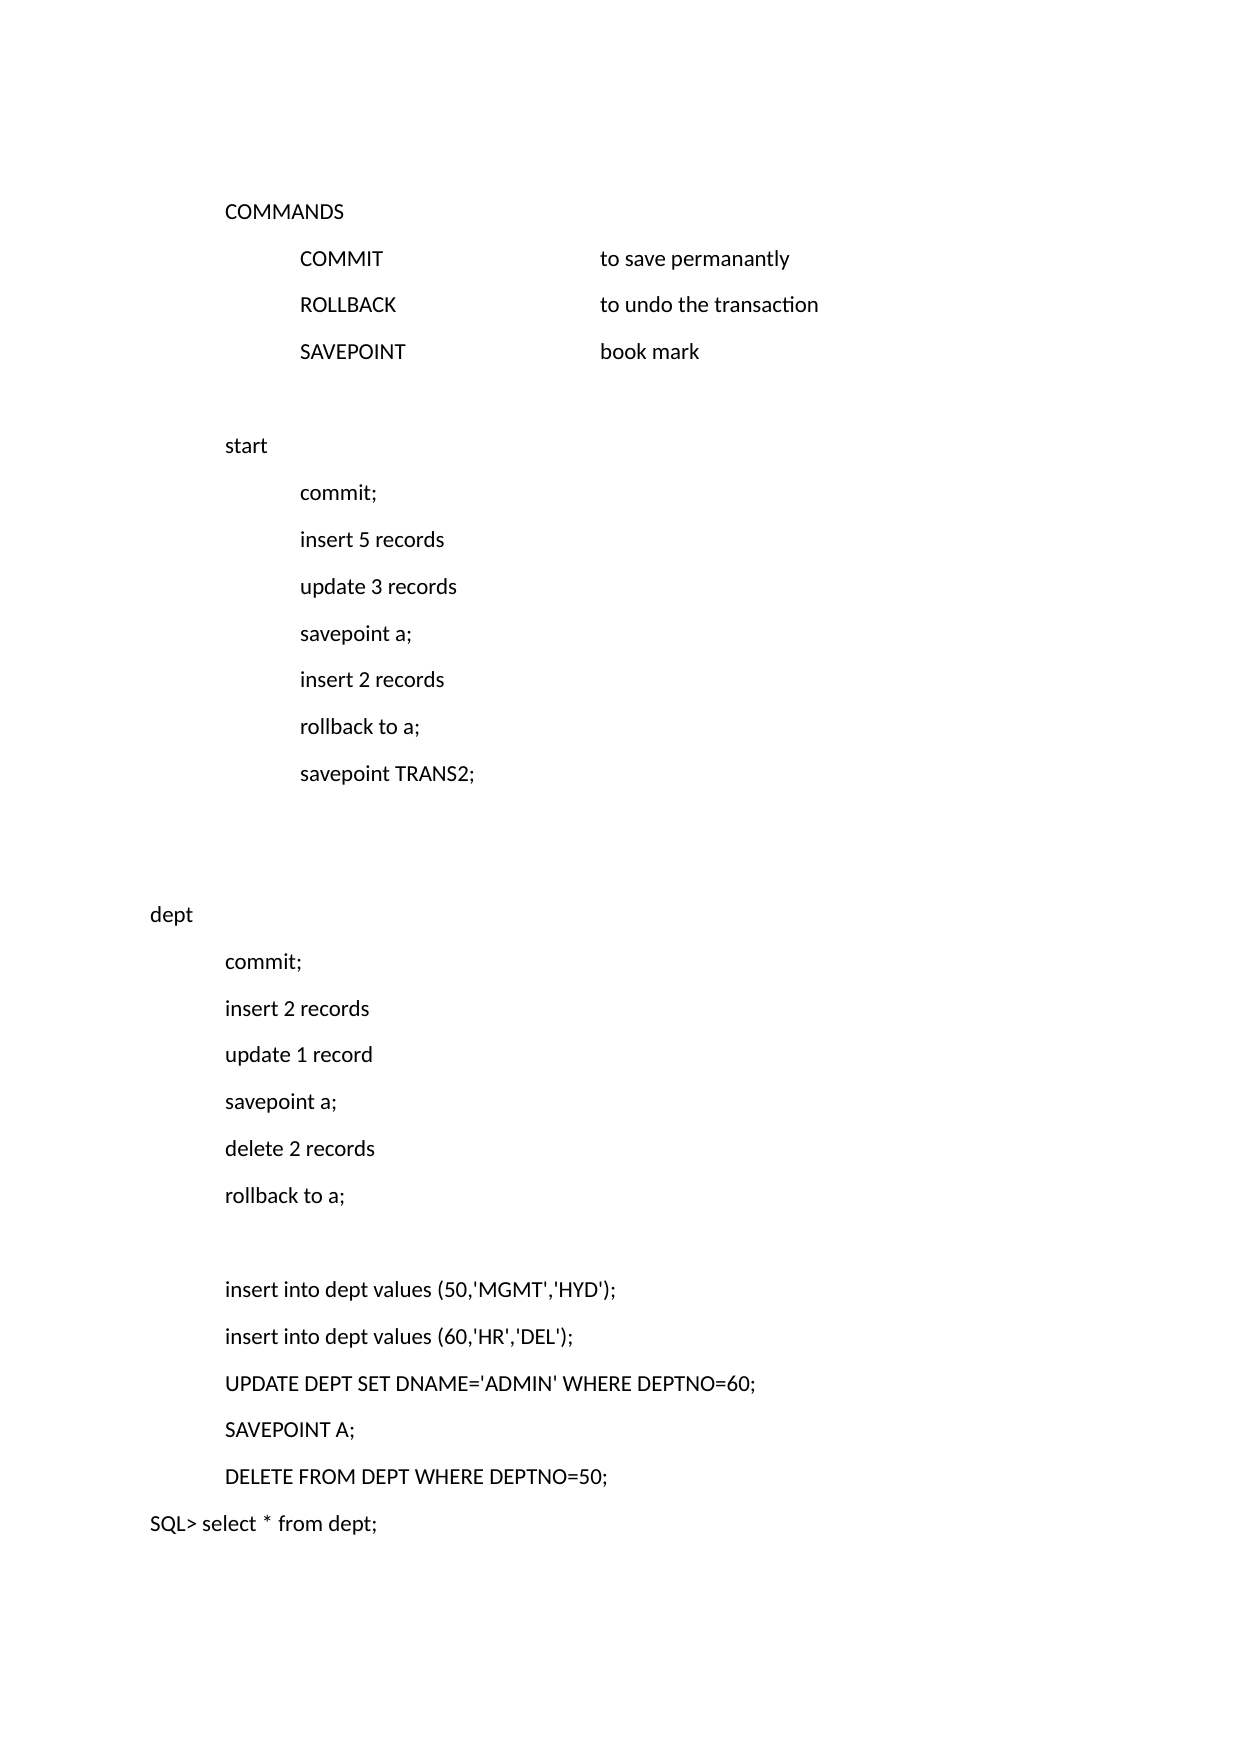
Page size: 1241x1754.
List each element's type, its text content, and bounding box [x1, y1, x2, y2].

text insert into dept values (50,'MGMT','HYD'); [150, 1275, 1090, 1303]
text DELETE FROM DEPT WHERE DEPTNO=50; [150, 1462, 1090, 1491]
text COMMANDS [150, 197, 1090, 225]
text insert 2 records [150, 666, 1090, 694]
text rollback to a; [150, 712, 1090, 741]
text commit; [150, 478, 1090, 506]
text insert 2 records [150, 994, 1090, 1022]
text rollback to a; [150, 1181, 1090, 1209]
text dept [150, 900, 1090, 928]
text commit; [150, 947, 1090, 975]
text SAVEPOINT A; [150, 1416, 1090, 1444]
text savepoint a; [150, 1087, 1090, 1116]
text savepoint TRANS2; [150, 759, 1090, 787]
text delete 2 records [150, 1134, 1090, 1162]
text savepoint a; [150, 619, 1090, 647]
text insert 5 records [150, 525, 1090, 553]
text start [150, 431, 1090, 459]
text ROLLBACK to undo the transaction [150, 291, 1090, 319]
text update 1 record [150, 1041, 1090, 1069]
text COMMIT to save permanantly [150, 244, 1090, 272]
text UPDATE DEPT SET DNAME='ADMIN' WHERE DEPTNO=60; [150, 1369, 1090, 1397]
text insert into dept values (60,'HR','DEL'); [150, 1322, 1090, 1350]
text SAVEPOINT book mark [150, 337, 1090, 366]
text SQL> select * from dept; [150, 1509, 1090, 1537]
text update 3 records [150, 572, 1090, 600]
